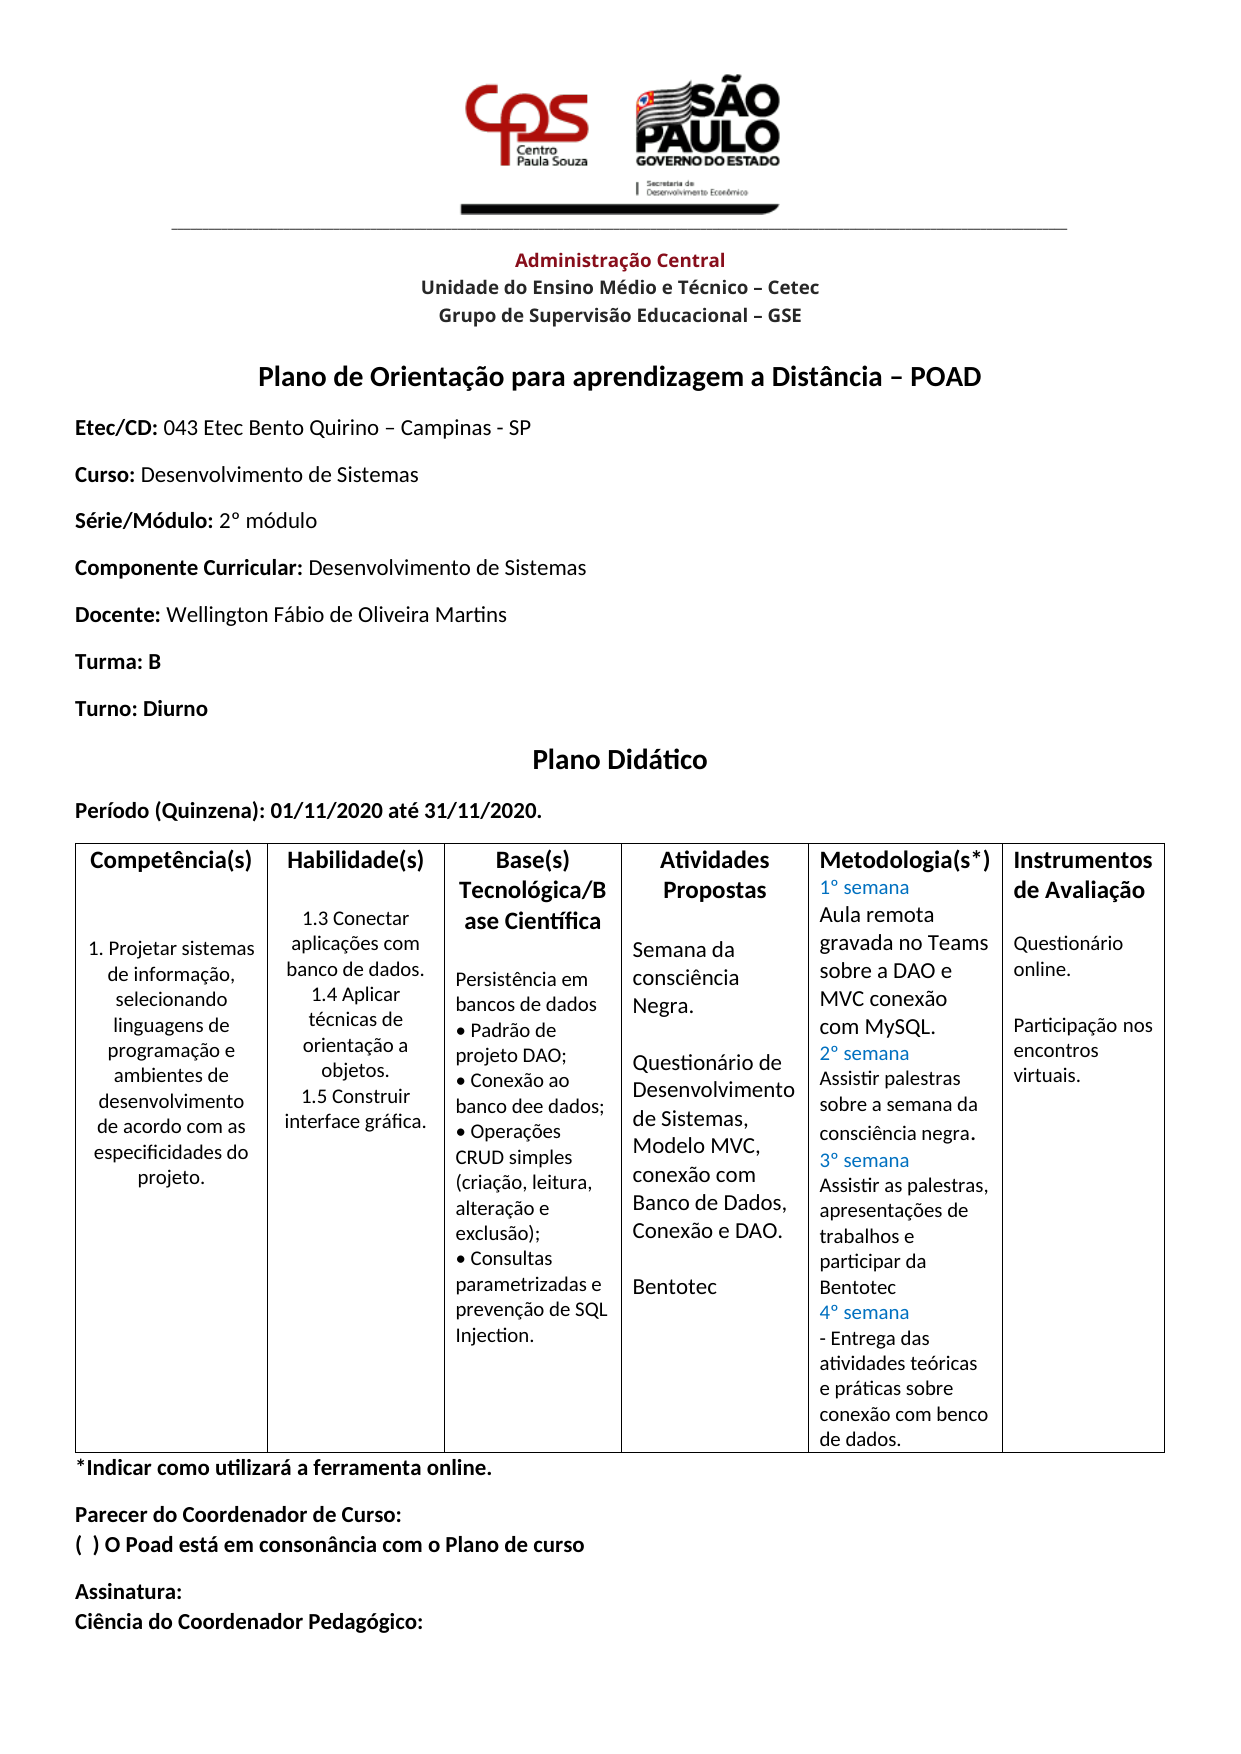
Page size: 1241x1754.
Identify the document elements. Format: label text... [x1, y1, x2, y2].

text *Indicar como utilizará a ferramenta online. [75, 1453, 1165, 1481]
table_header Metodologia(s*) 1º semana Aula remota gravada no Teams sobre a DAO e MVC conexão com MySQL. 2º semana Assistir palestras sobre a semana da consciência negra. 3º semana Assistir as palestras, apresentações de trabalhos e participar da Bentotec 4º semana - Entrega das atividades teóricas e práticas sobre conexão com benco de dados. [809, 844, 1002, 1452]
text Componente Curricular: Desenvolvimento de Sistemas [75, 553, 1165, 581]
text Período (Quinzena): 01/11/2020 até 31/11/2020. [75, 796, 1165, 824]
text Parecer do Coordenador de Curso: ( ) O Poad está em consonância com o Plano de curso [75, 1500, 1165, 1558]
text Curso: Desenvolvimento de Sistemas [75, 460, 1165, 488]
table_header Instrumentos de Avaliação Questionário online. Participação nos encontros virtuais. [1003, 844, 1164, 1452]
text Docente: Wellington Fábio de Oliveira Martins [75, 600, 1165, 628]
table_header Base(s) Tecnológica/Base Científica Persistência em bancos de dados • Padrão de projeto DAO; • Conexão ao banco dee dados; • Operações CRUD simples (criação, leitura, alteração e exclusão); • Consultas parametrizadas e prevenção de SQL Injection. [445, 844, 621, 1452]
table_header Competência(s) 1. Projetar sistemas de informação, selecionando linguagens de programação e ambientes de desenvolvimento de acordo com as especificidades do projeto. [76, 844, 267, 1452]
picture [456, 73, 784, 215]
text Série/Módulo: 2º módulo [75, 507, 1165, 534]
text Assinatura: Ciência do Coordenador Pedagógico: [75, 1577, 1165, 1635]
text Plano de Orientação para aprendizagem a Distância – POAD [75, 358, 1165, 393]
text Turma: B [75, 647, 1165, 675]
text Plano Didático [75, 741, 1165, 777]
table_header Habilidade(s) 1.3 Conectar aplicações com banco de dados. 1.4 Aplicar técnicas de orientação a objetos. 1.5 Construir interface gráfica. [268, 844, 444, 1452]
text Etec/CD: 043 Etec Bento Quirino – Campinas - SP [75, 413, 1165, 441]
text Turno: Diurno [75, 694, 1165, 722]
table_header Atividades Propostas Semana da consciência Negra. Questionário de Desenvolvimento de Sistemas, Modelo MVC, conexão com Banco de Dados, Conexão e DAO. Bentotec [622, 844, 808, 1452]
